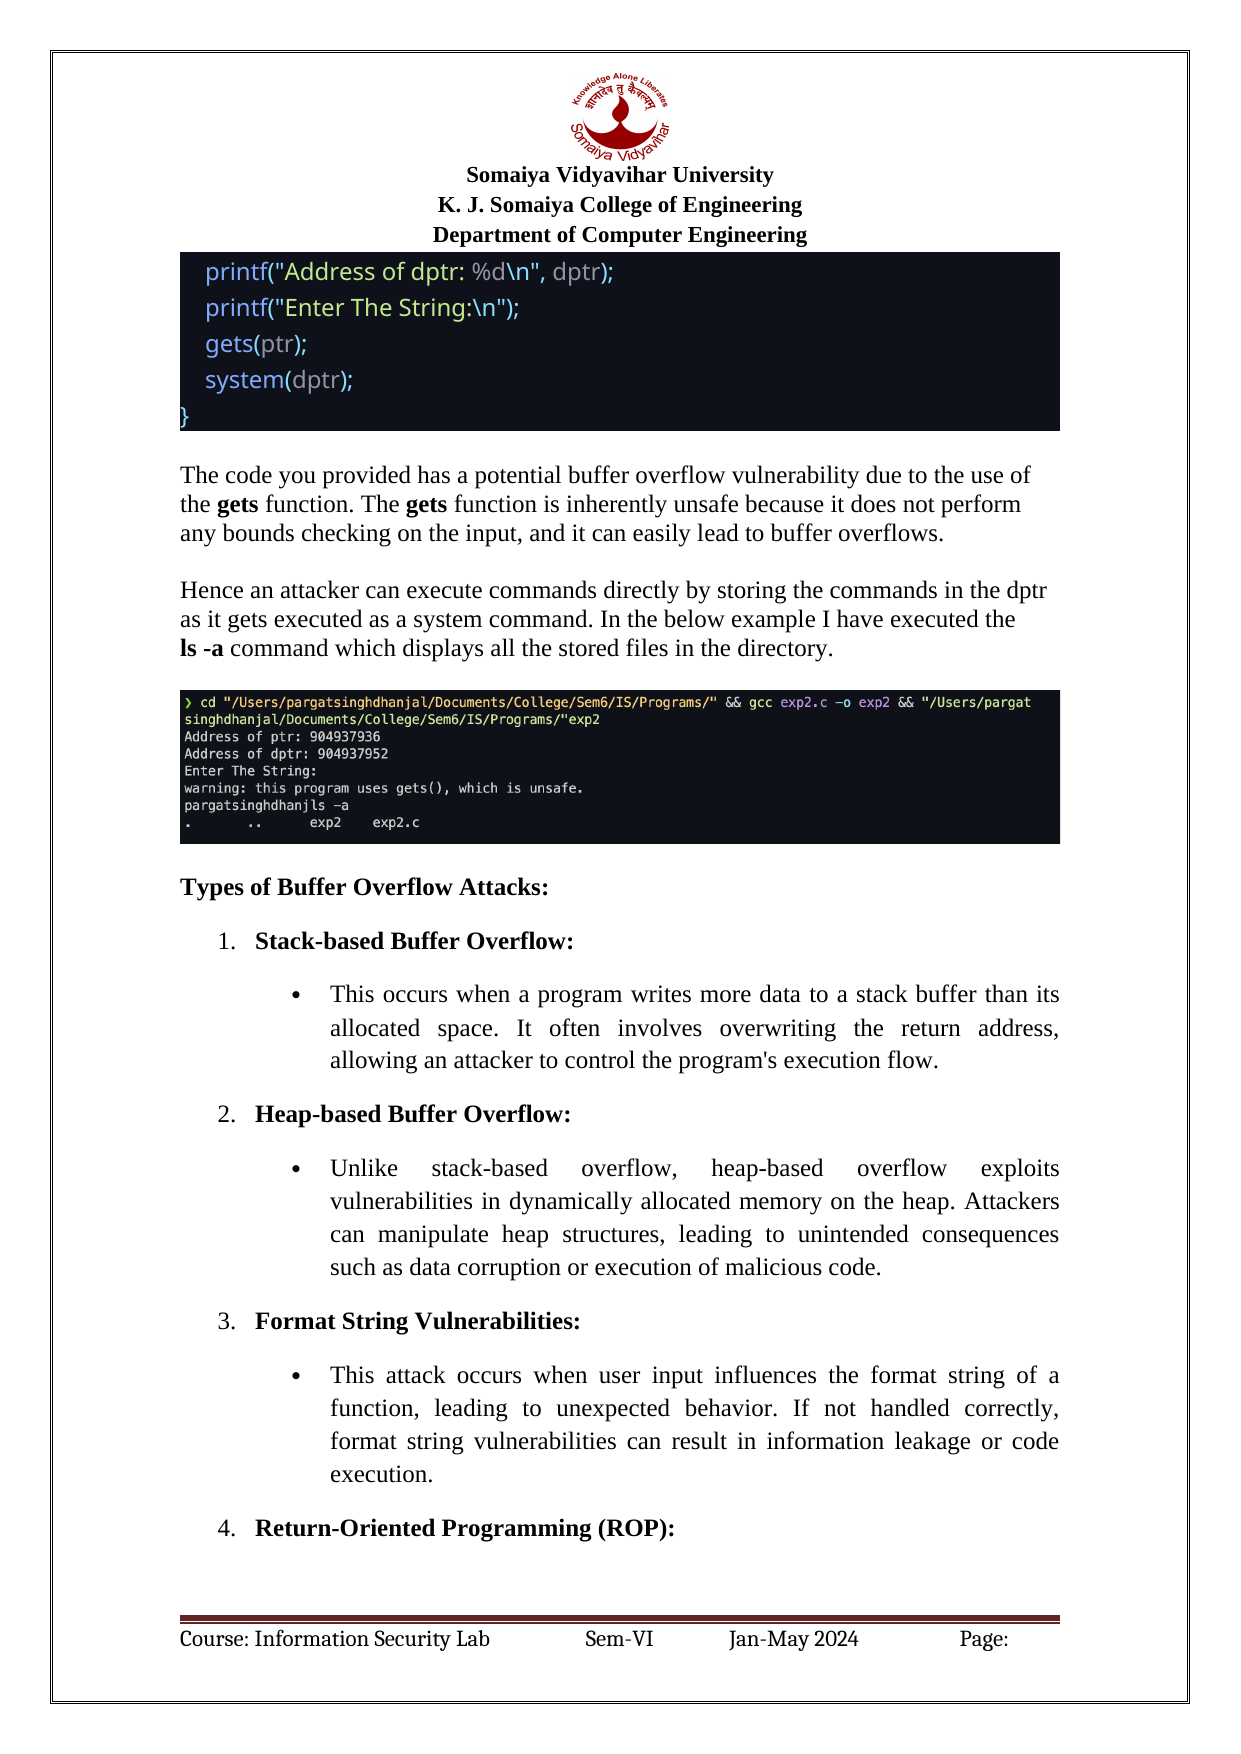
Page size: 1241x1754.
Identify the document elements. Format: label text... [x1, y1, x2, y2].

text Hence an attacker can execute commands directly by storing the commands in the dptr as it gets executed as a system command. In the below example I have executed the [180, 575, 1060, 633]
picture [180, 690, 1061, 844]
text ls -a command which displays all the stored files in the directory. [180, 633, 1060, 661]
list Stack-based Buffer Overflow: [217, 926, 1060, 954]
text system(dptr); [180, 359, 1060, 395]
text Types of Buffer Overflow Attacks: [180, 872, 1060, 901]
list Heap-based Buffer Overflow: [217, 1099, 1060, 1128]
text The code you provided has a potential buffer overflow vulnerability due to the use of the gets function. The gets function is inherently unsafe because it does not perform any bounds checking on the input, and it can easily lead to buffer overflows. [180, 460, 1060, 546]
list Format String Vulnerabilities: [217, 1306, 1060, 1335]
picture [571, 73, 669, 161]
list Return-Oriented Programming (ROP): [217, 1513, 1060, 1542]
text printf("Address of dptr: %d\n", dptr); [180, 252, 1060, 288]
text } [180, 395, 1060, 431]
list This attack occurs when user input influences the format string of a function, leading to unexpected behavior. If not handled correctly, format string vulnerabilities can result in information leakage or code execution. [292, 1360, 1060, 1488]
text gets(ptr); [180, 323, 1060, 359]
list Unlike stack-based overflow, heap-based overflow exploits vulnerabilities in dynamically allocated memory on the heap. Attackers can manipulate heap structures, leading to unintended consequences such as data corruption or execution of malicious code. [292, 1153, 1060, 1281]
list This occurs when a program writes more data to a stack buffer than its allocated space. It often involves overwriting the return address, allowing an attacker to control the program's execution flow. [292, 979, 1060, 1074]
text printf("Enter The String:\n"); [180, 288, 1060, 323]
